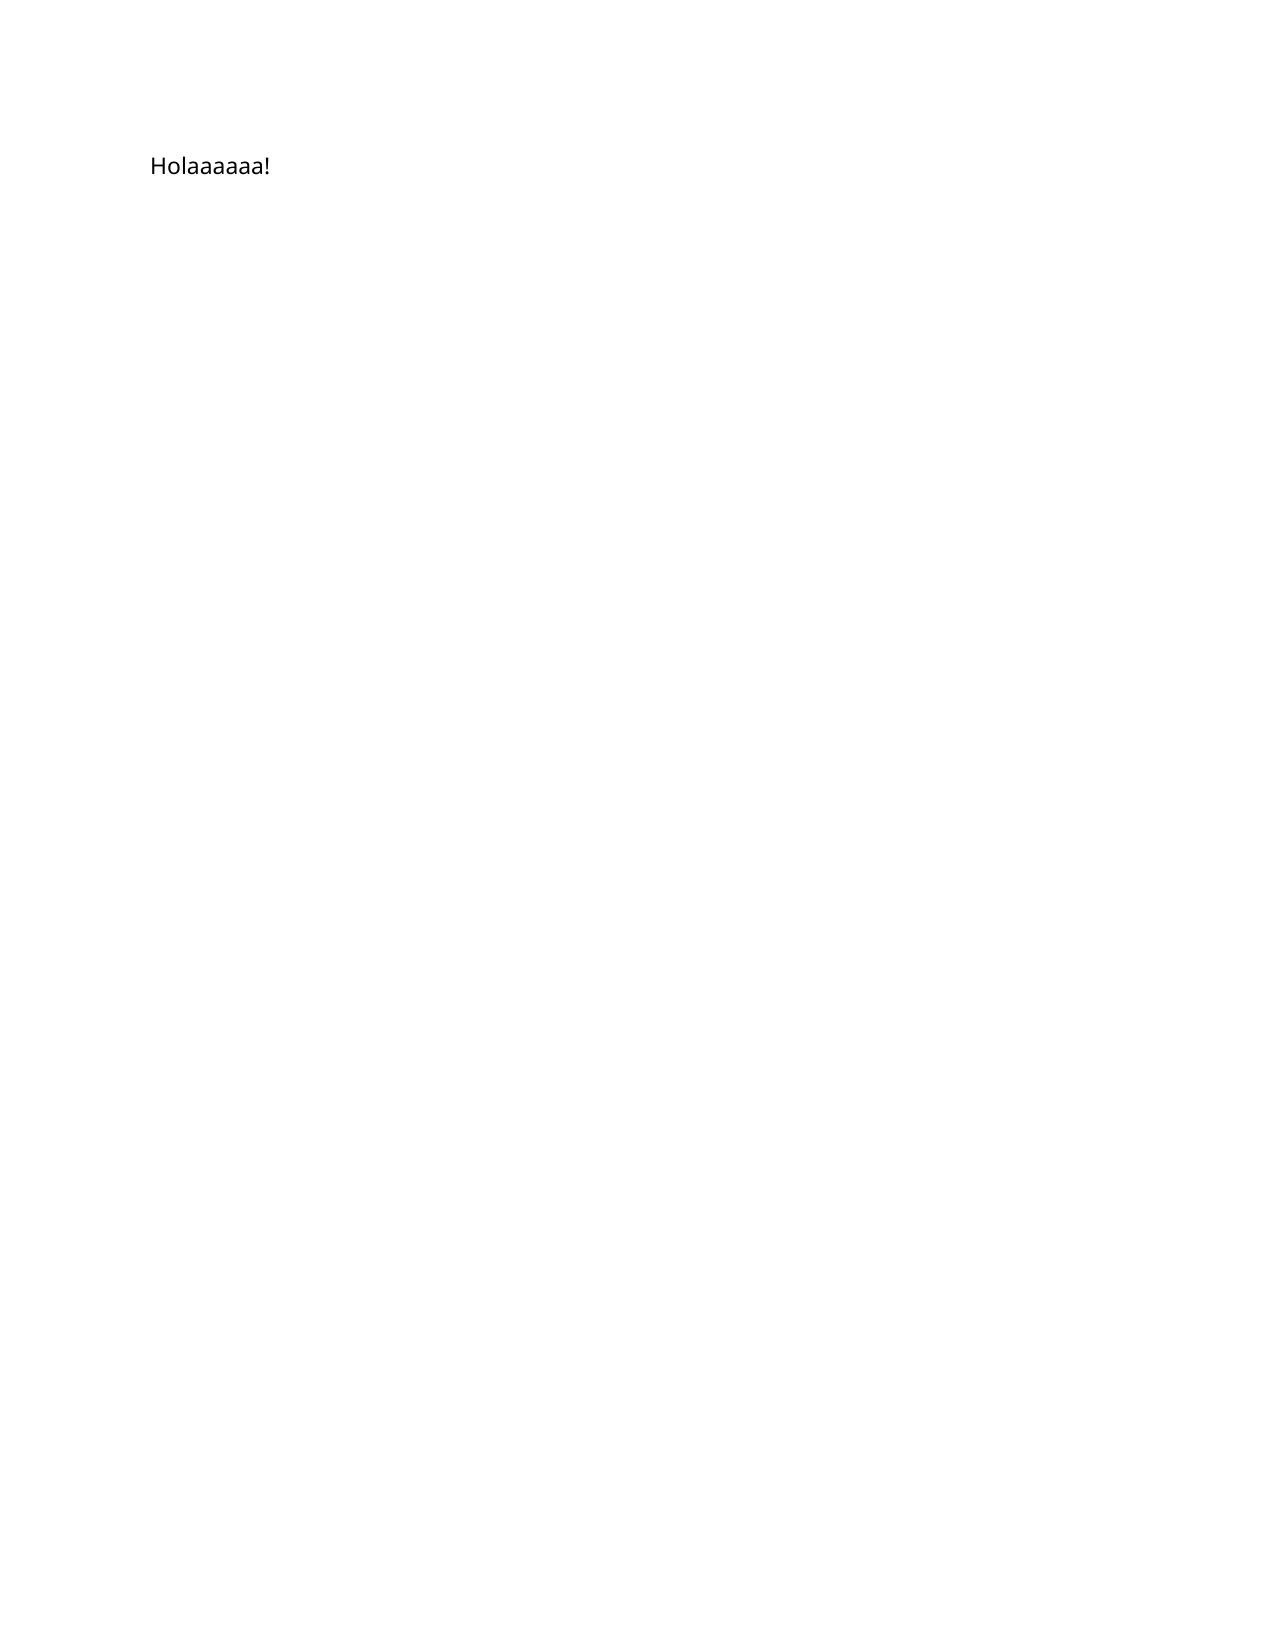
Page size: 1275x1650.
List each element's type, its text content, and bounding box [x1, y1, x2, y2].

text Holaaaaaa! [150, 150, 1125, 181]
